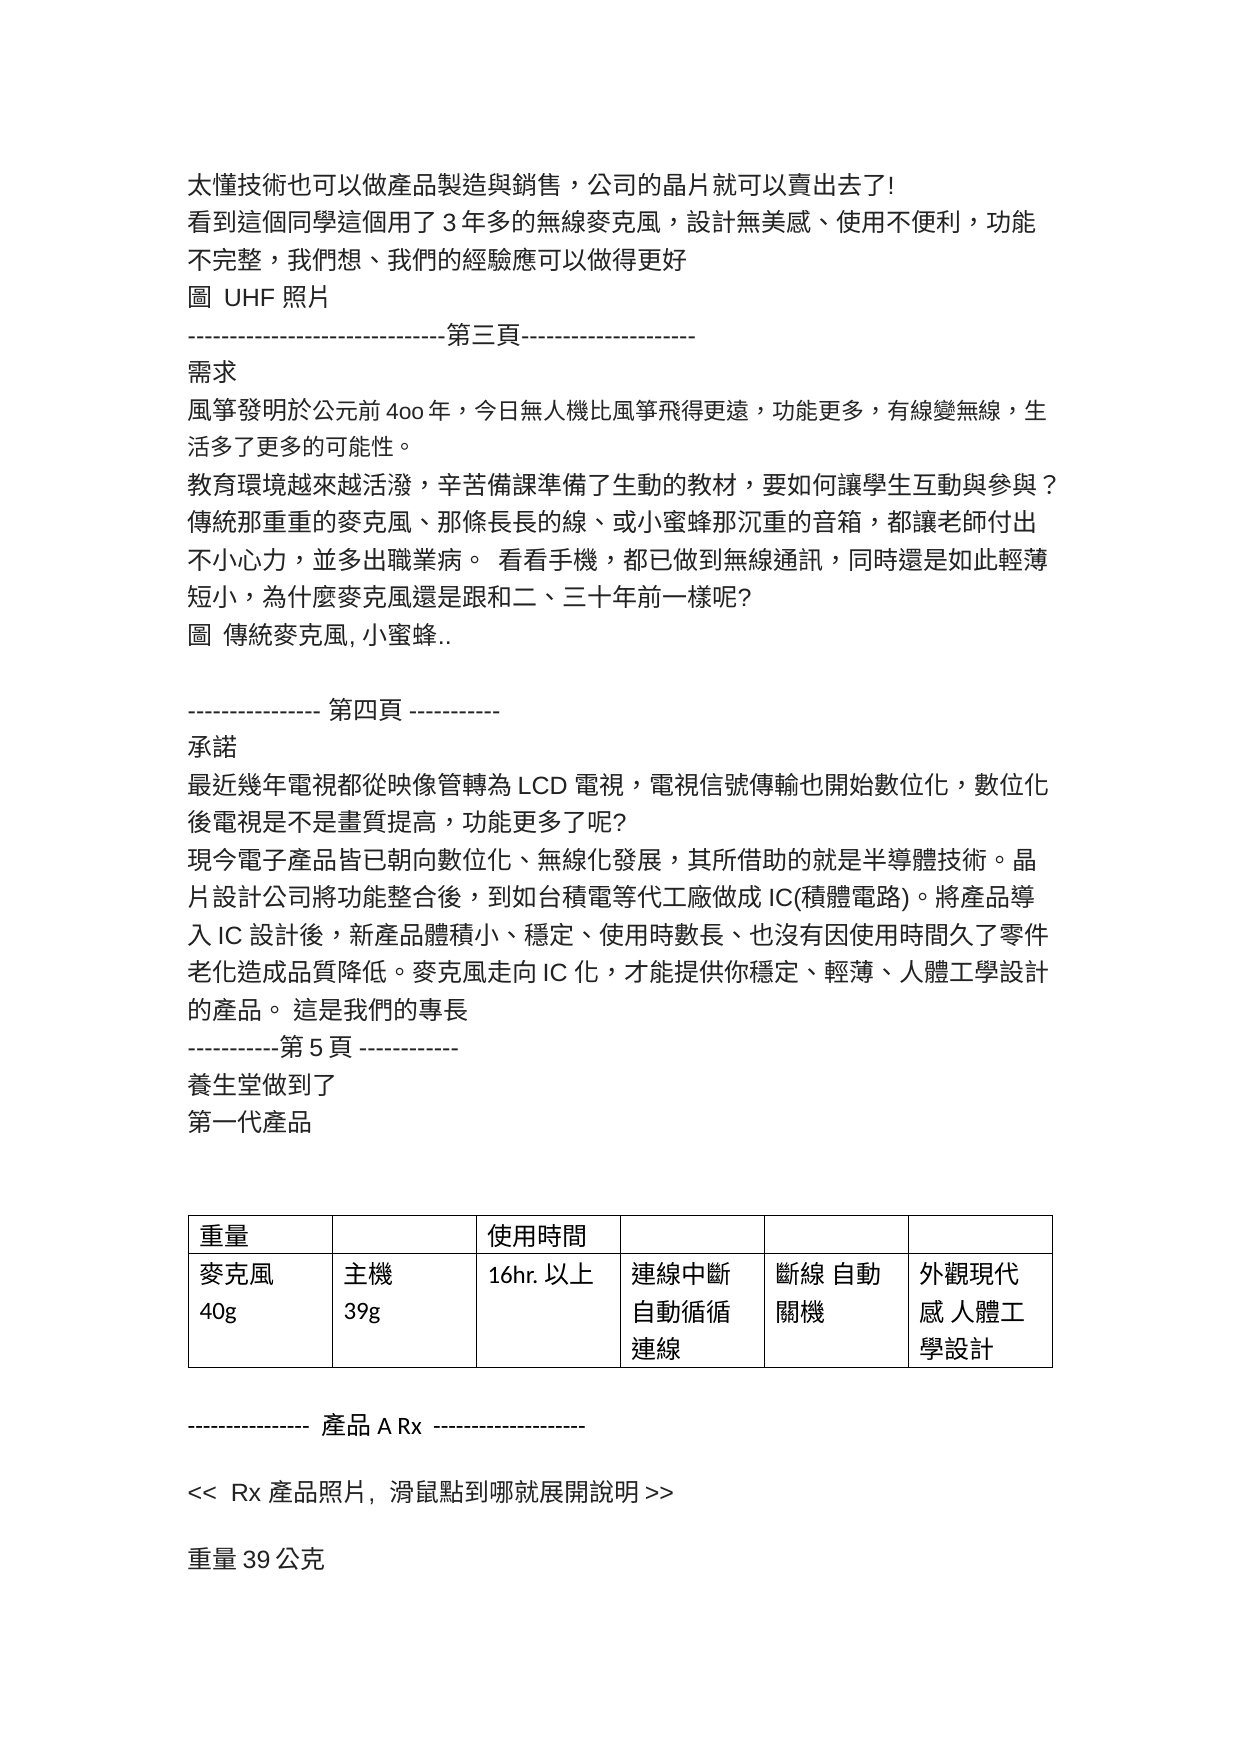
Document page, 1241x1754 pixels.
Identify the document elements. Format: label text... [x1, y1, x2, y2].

table_cell 外觀現代感 人體工學設計 [909, 1254, 1052, 1367]
table_header 重量 [189, 1216, 332, 1253]
text 第一代產品 [187, 1102, 1053, 1139]
text ---------------- 第四頁 ----------- [187, 689, 1053, 727]
text 圖 傳統麥克風, 小蜜蜂.. [187, 614, 1053, 652]
text ---------------- 產品 A Rx -------------------- [187, 1405, 1053, 1443]
text 需求 [187, 352, 1053, 389]
text 最近幾年電視都從映像管轉為LCD 電視，電視信號傳輸也開始數位化，數位化後電視是不是畫質提高，功能更多了呢? [187, 764, 1053, 839]
text 圖 UHF 照片 [187, 277, 1053, 314]
text << Rx 產品照片, 滑鼠點到哪就展開說明 >> [187, 1472, 1053, 1509]
text 傳統那重重的麥克風、那條長長的線、或小蜜蜂那沉重的音箱，都讓老師付出不小心力，並多出職業病。 看看手機，都已做到無線通訊，同時還是如此輕薄短小，為什麼麥克風還是跟和二、三十年前一樣呢? [187, 502, 1053, 614]
table_cell 16hr. 以上 [477, 1254, 620, 1367]
text 看到這個同學這個用了3年多的無線麥克風，設計無美感、使用不便利，功能不完整，我們想、我們的經驗應可以做得更好 [187, 202, 1053, 277]
table_header [765, 1216, 908, 1253]
text 承諾 [187, 727, 1053, 764]
text 現今電子產品皆已朝向數位化、無線化發展，其所借助的就是半導體技術。晶片設計公司將功能整合後，到如台積電等代工廠做成 IC(積體電路)。將產品導入IC 設計後，新產品體積小、穩定、使用時數長、也沒有因使用時間久了零件老化造成品質降低。麥克風走向IC 化，才能提供你穩定、輕薄、人體工學設計的產品。 這是我們的專長 [187, 839, 1053, 1027]
table_cell 主機 39g [333, 1254, 476, 1367]
text 養生堂做到了 [187, 1064, 1053, 1102]
text -----------第5頁 ------------ [187, 1027, 1053, 1064]
text 重量39公克 [187, 1538, 1053, 1576]
table_header [621, 1216, 764, 1253]
table_header [909, 1216, 1052, 1253]
text -------------------------------第三頁--------------------- [187, 314, 1053, 352]
table_cell 連線中斷 自動循循連線 [621, 1254, 764, 1367]
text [187, 164, 1053, 202]
table_cell 麥克風 40g [189, 1254, 332, 1367]
table_cell 斷線 自動關機 [765, 1254, 908, 1367]
text 風箏發明於公元前4oo年，今日無人機比風箏飛得更遠，功能更多，有線變無線，生活多了更多的可能性。 [187, 389, 1053, 464]
table_header [333, 1216, 476, 1253]
table_header 使用時間 [477, 1216, 620, 1253]
